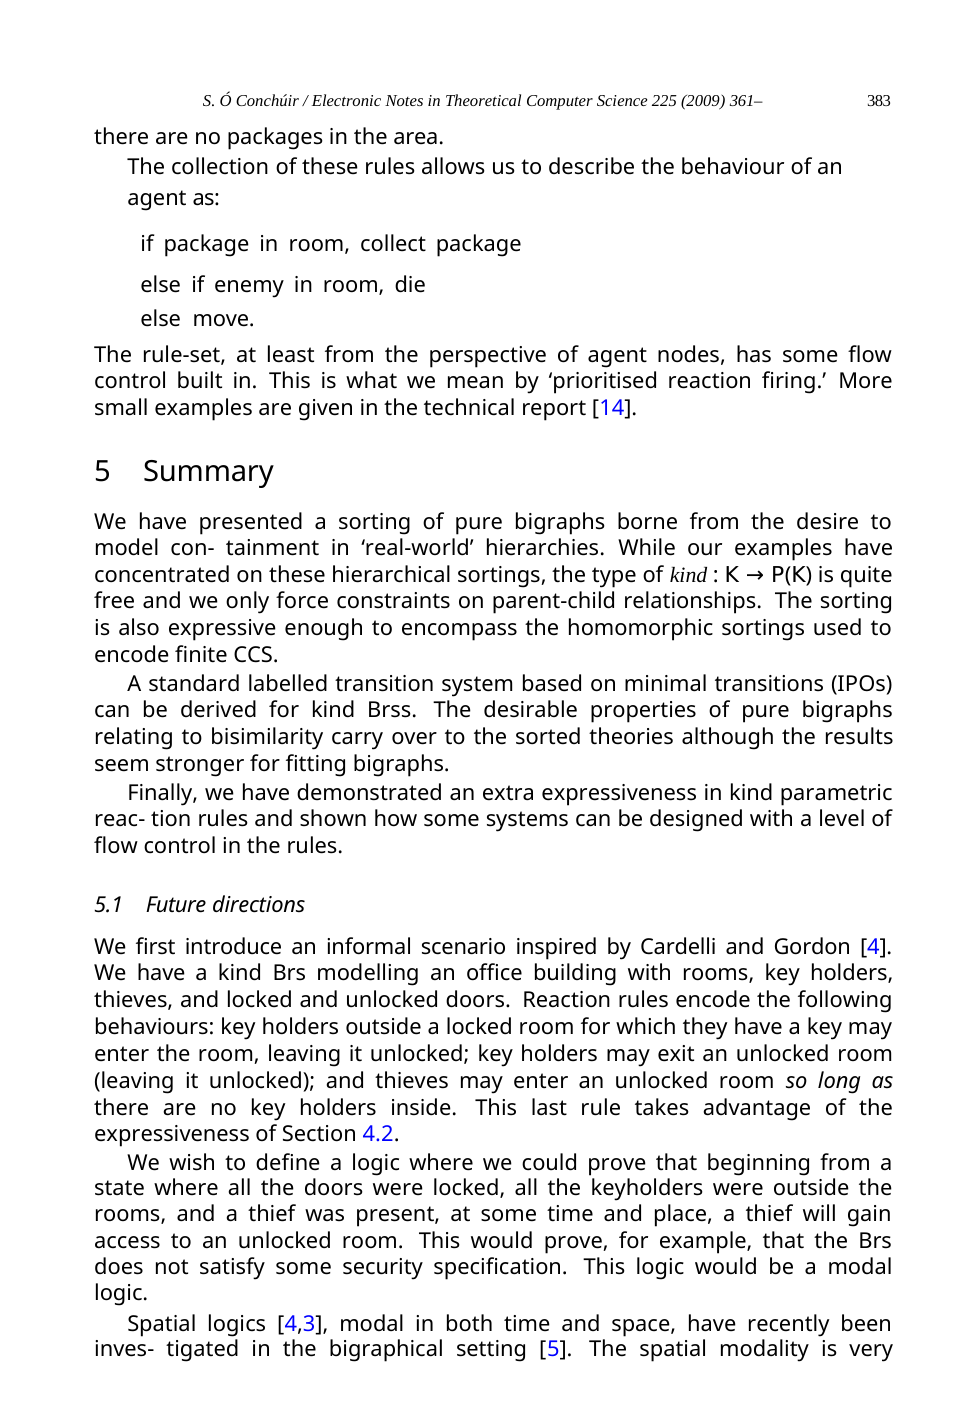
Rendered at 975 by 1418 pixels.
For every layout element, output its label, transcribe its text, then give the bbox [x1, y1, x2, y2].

text We wish to define a logic where we could prove that beginning from a state where all the doors were locked, all the keyholders were outside the rooms, and a thief was present, at some time and place, a thief will gain access to an unlocked room. This would prove, for example, that the Brs does not satisfy some security specification. This logic would be a modal logic. [94, 1149, 893, 1307]
text We have presented a sorting of pure bigraphs borne from the desire to model con- tainment in ‘real-world’ hierarchies. While our examples have concentrated on these hierarchical sortings, the type of kind : K → P(K) is quite free and we only force constraints on parent-child relationships. The sorting is also expressive enough to encompass the homomorphic sortings used to encode finite CCS. [94, 508, 893, 669]
text The collection of these rules allows us to describe the behaviour of an agent as: [127, 150, 904, 211]
text else move. [140, 310, 904, 330]
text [94, 1309, 893, 1363]
subtitle Summary [94, 450, 904, 489]
text A standard labelled transition system based on minimal transitions (IPOs) can be derived for kind Brss. The desirable properties of pure bigraphs relating to bisimilarity carry over to the sorted theories although the results seem stronger for fitting bigraphs. [94, 671, 893, 778]
text We first introduce an informal scenario inspired by Cardelli and Gordon [4]. We have a kind Brs modelling an office building with rooms, key holders, thieves, and locked and unlocked doors. Reaction rules encode the following behaviours: key holders outside a locked room for which they have a key may enter the room, leaving it unlocked; key holders may exit an unlocked room (leaving it unlocked); and thieves may enter an unlocked room so long as there are no key holders inside. This last rule takes advantage of the expressiveness of Section 4.2. [94, 933, 893, 1148]
list Future directions [94, 889, 904, 919]
text The rule-set, at least from the perspective of agent nodes, has some flow control built in. This is what we mean by ‘prioritised reaction firing.’ More small examples are given in the technical report [14]. [94, 341, 893, 421]
text there are no packages in the area. [94, 120, 904, 150]
text if package in room, collect package else if enemy in room, die [140, 228, 544, 299]
text Finally, we have demonstrated an extra expressiveness in kind parametric reac- tion rules and shown how some systems can be designed with a level of flow control in the rules. [94, 779, 893, 860]
